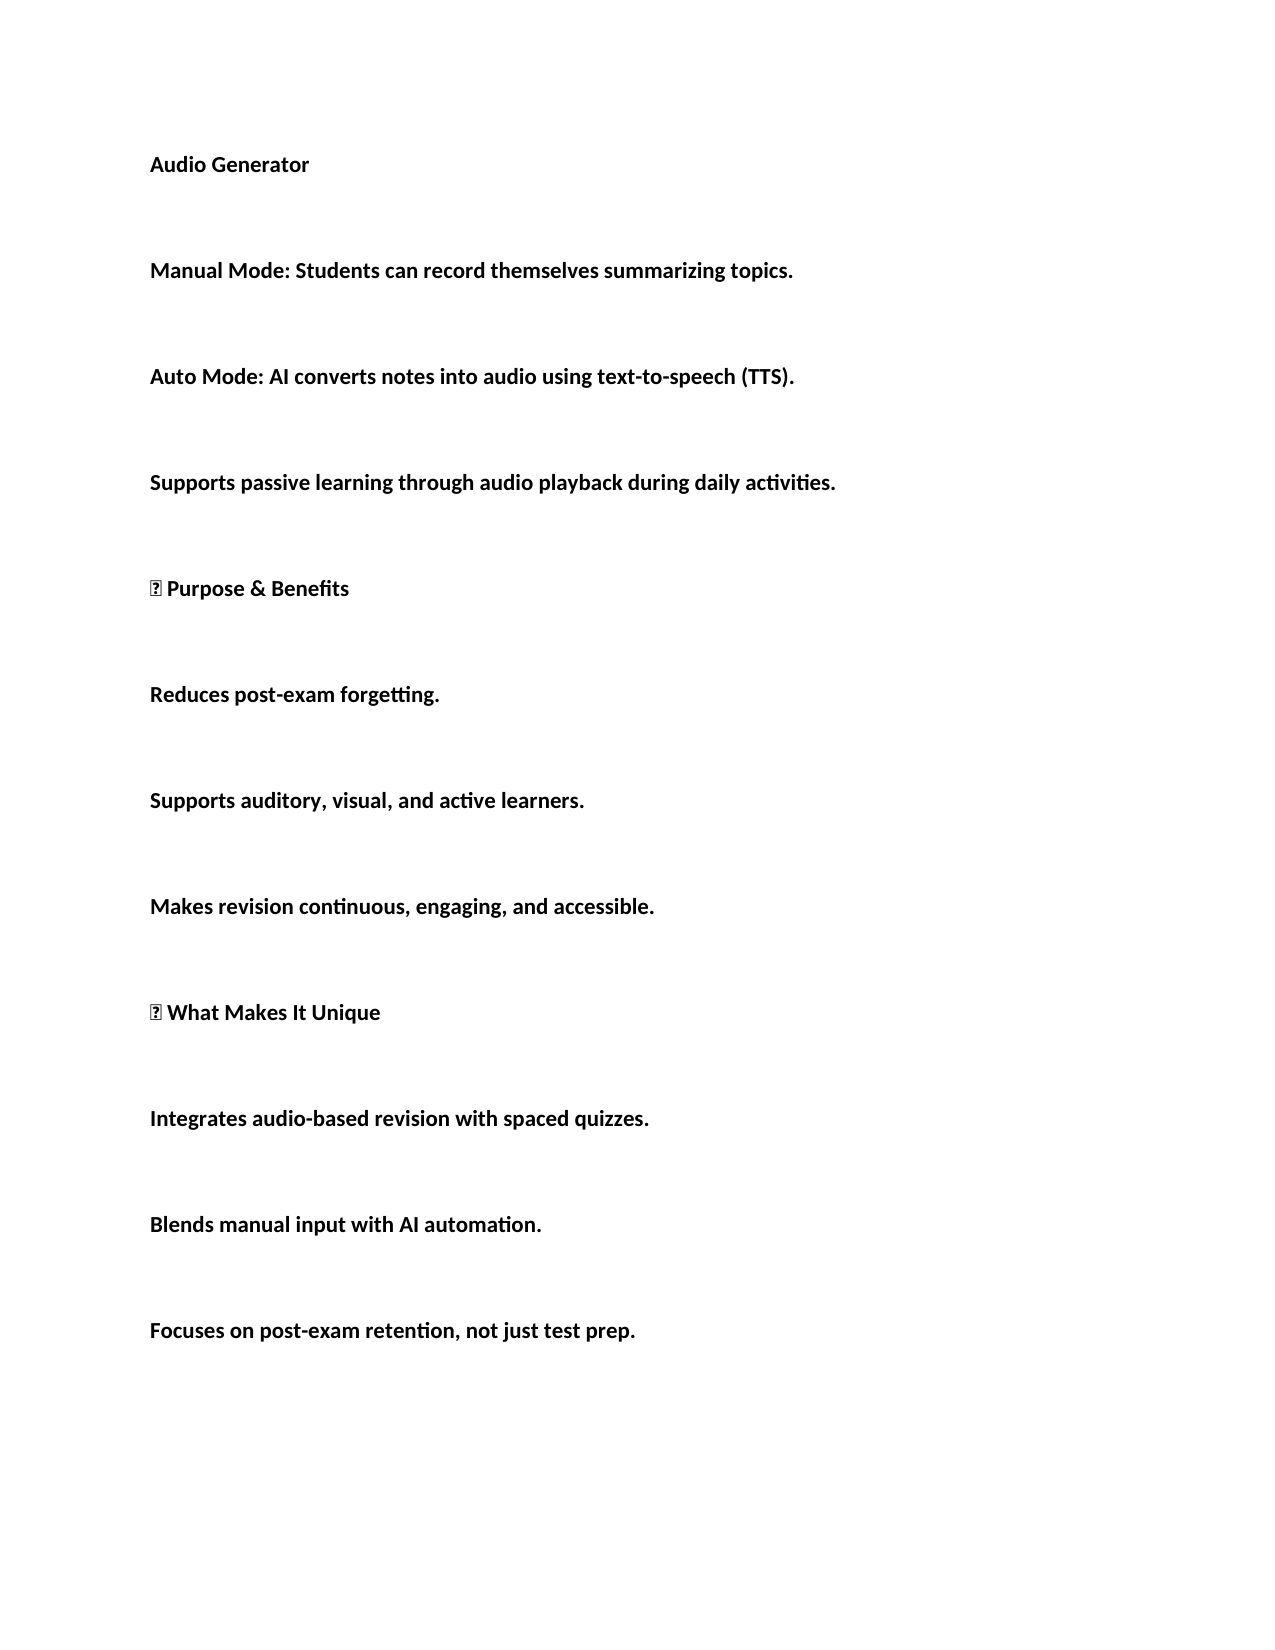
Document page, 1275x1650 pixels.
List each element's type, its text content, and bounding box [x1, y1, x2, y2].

text Supports passive learning through audio playback during daily activities. [150, 468, 1125, 496]
text Auto Mode: AI converts notes into audio using text-to-speech (TTS). [150, 362, 1125, 390]
text Supports auditory, visual, and active learners. [150, 786, 1125, 814]
text Audio Generator [150, 150, 1125, 178]
text Focuses on post-exam retention, not just test prep. [150, 1316, 1125, 1344]
text Makes revision continuous, engaging, and accessible. [150, 892, 1125, 920]
text 🧠 What Makes It Unique [150, 998, 1125, 1026]
text 🎯 Purpose & Benefits [150, 574, 1125, 602]
text Reduces post-exam forgetting. [150, 680, 1125, 708]
text Integrates audio-based revision with spaced quizzes. [150, 1104, 1125, 1132]
text Blends manual input with AI automation. [150, 1210, 1125, 1238]
text Manual Mode: Students can record themselves summarizing topics. [150, 256, 1125, 284]
